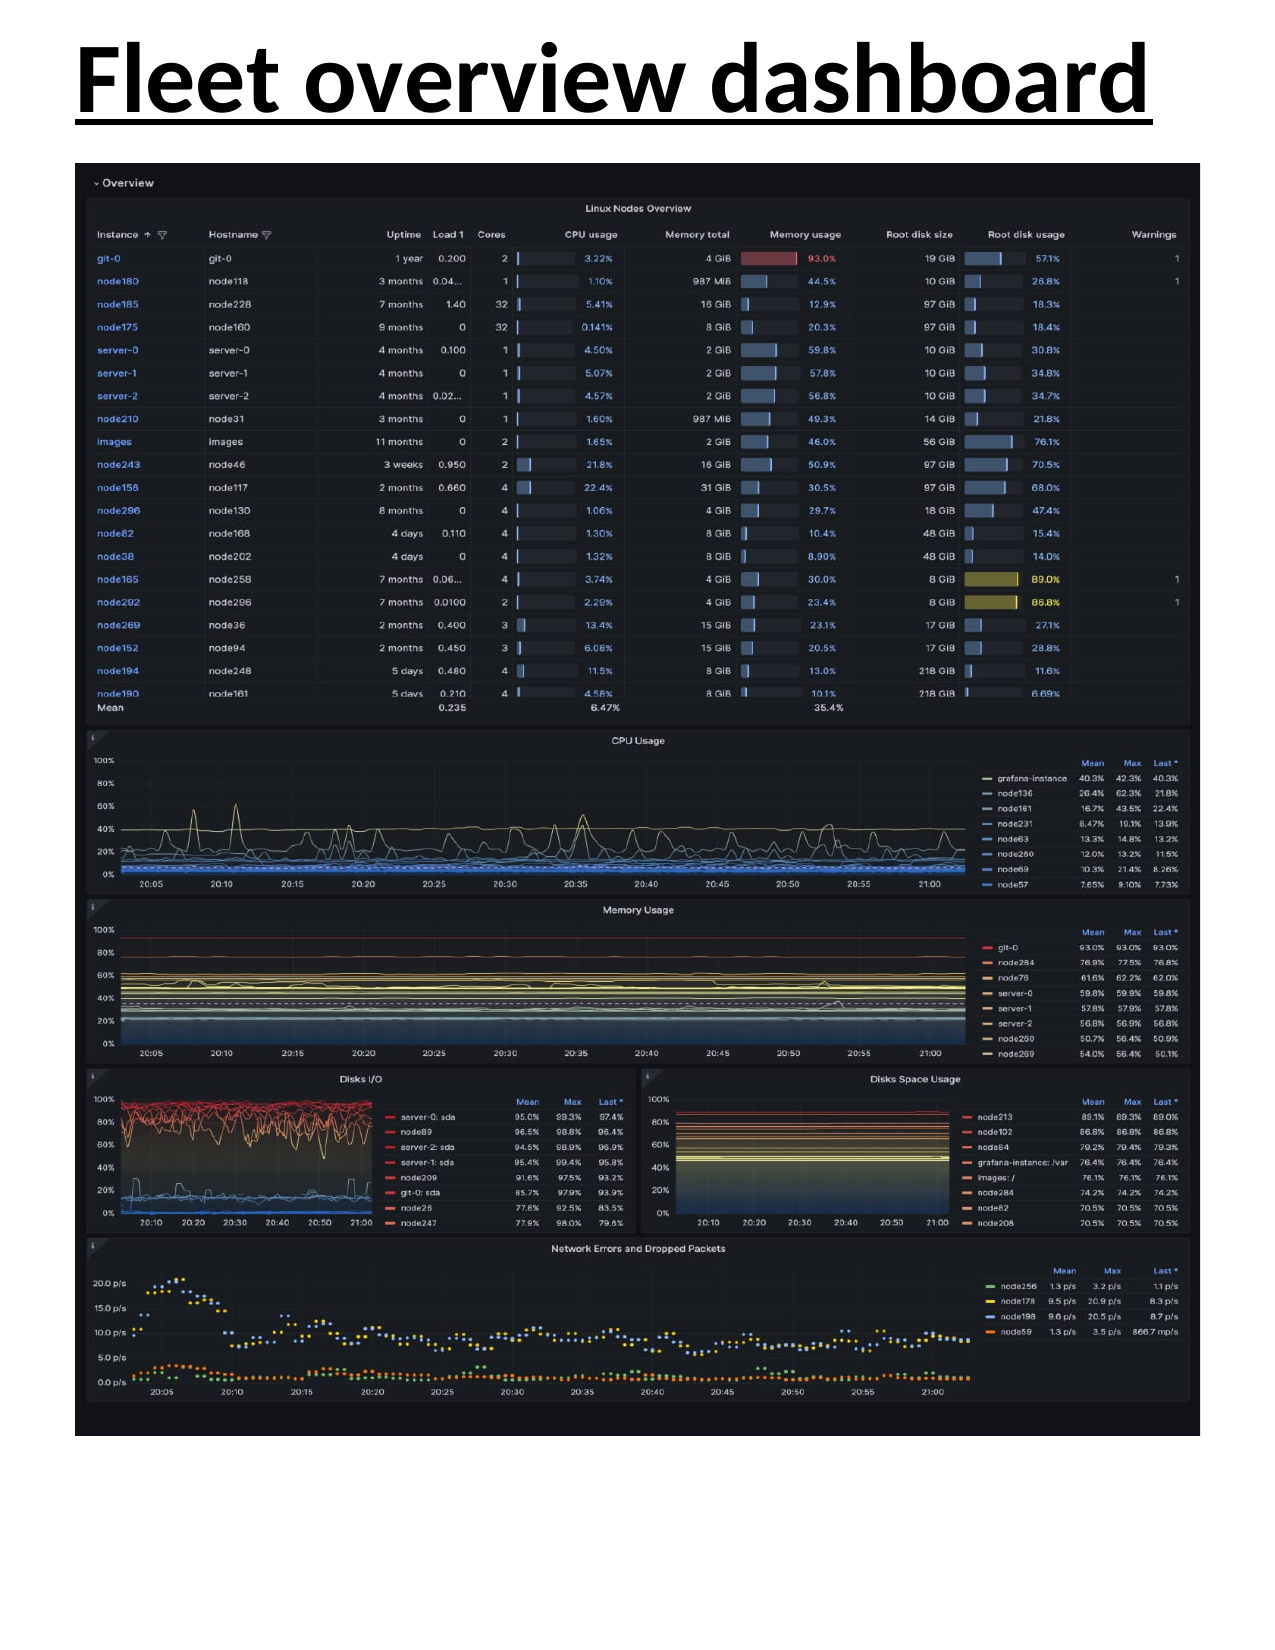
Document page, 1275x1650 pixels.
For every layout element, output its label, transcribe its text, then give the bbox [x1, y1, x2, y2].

picture [75, 163, 1200, 1436]
text Fleet overview dashboard [75, 15, 1200, 137]
